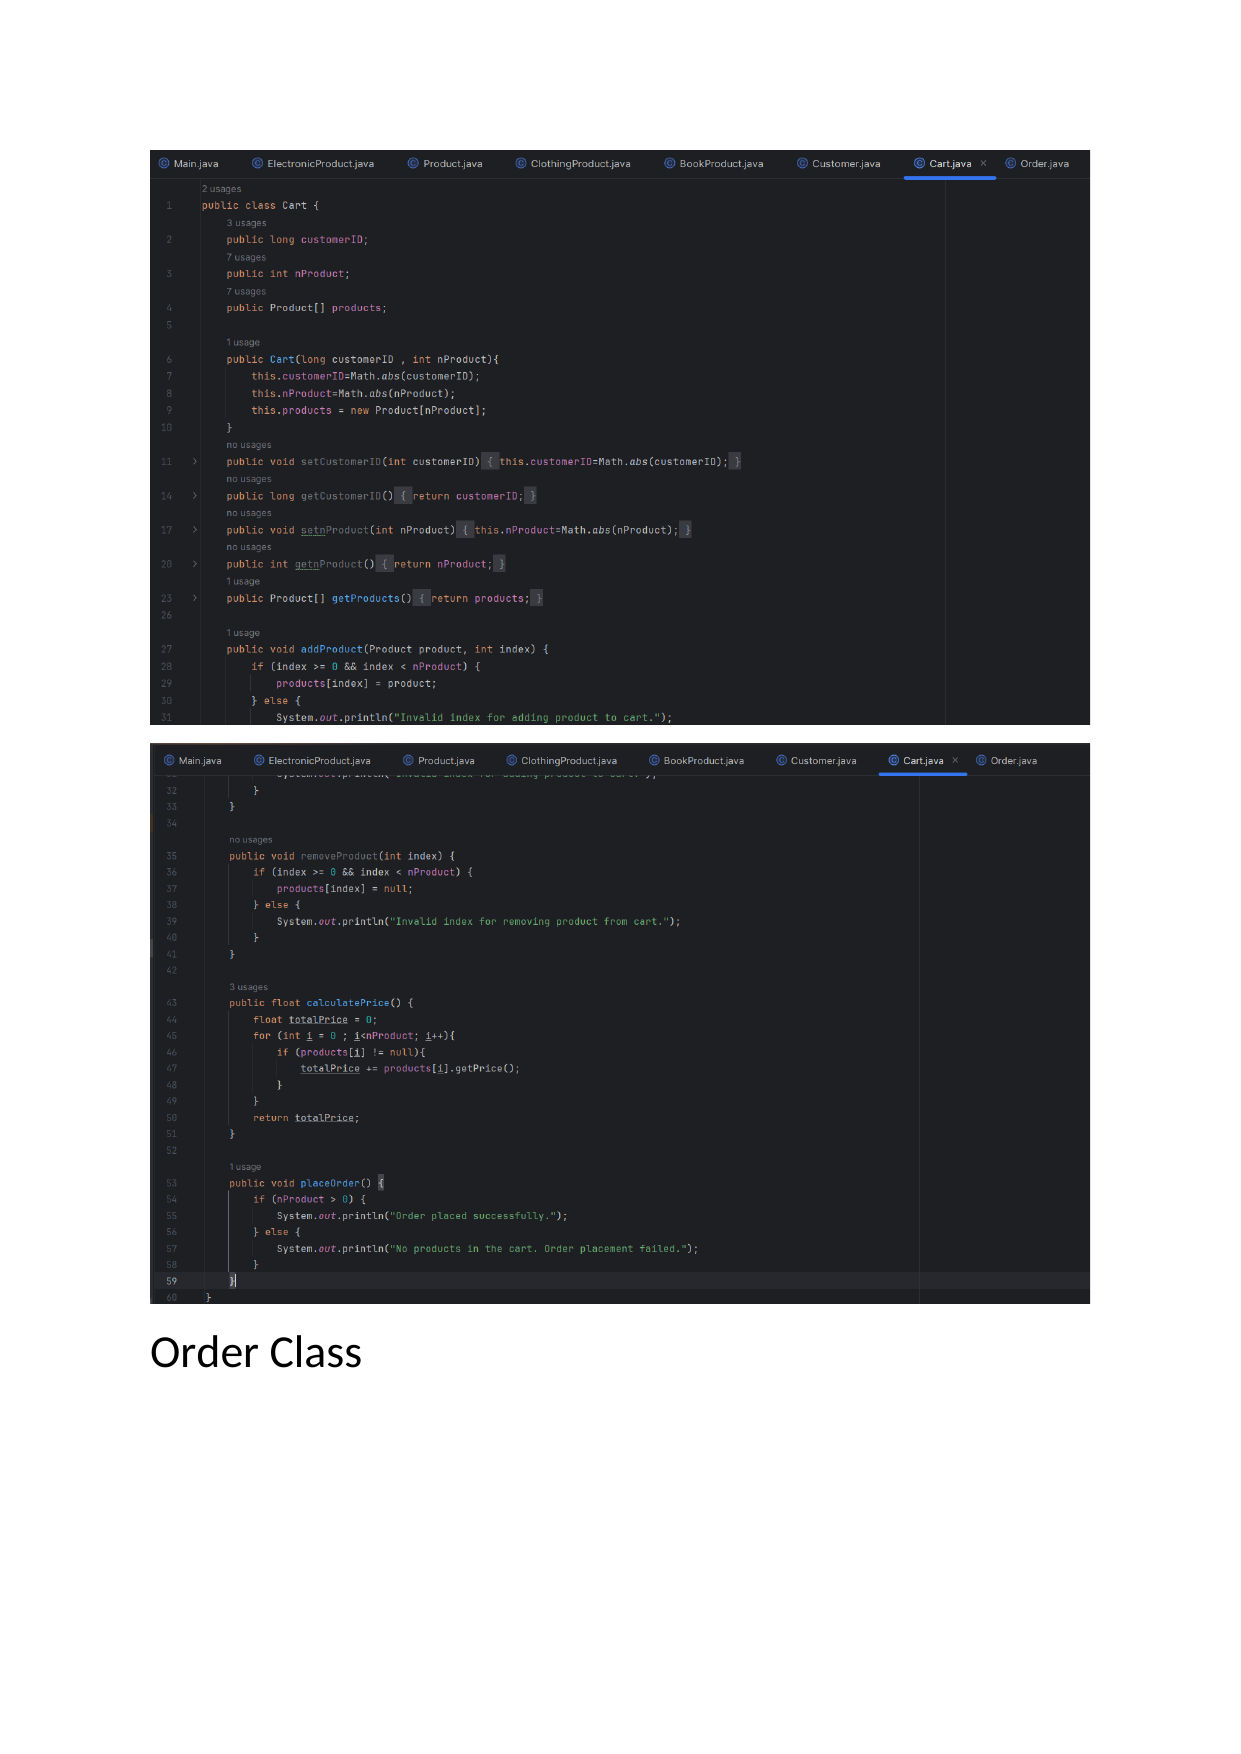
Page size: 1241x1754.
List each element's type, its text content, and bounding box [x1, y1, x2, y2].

picture [150, 150, 1091, 725]
text Order Class [150, 1323, 1090, 1378]
picture [150, 743, 1091, 1304]
